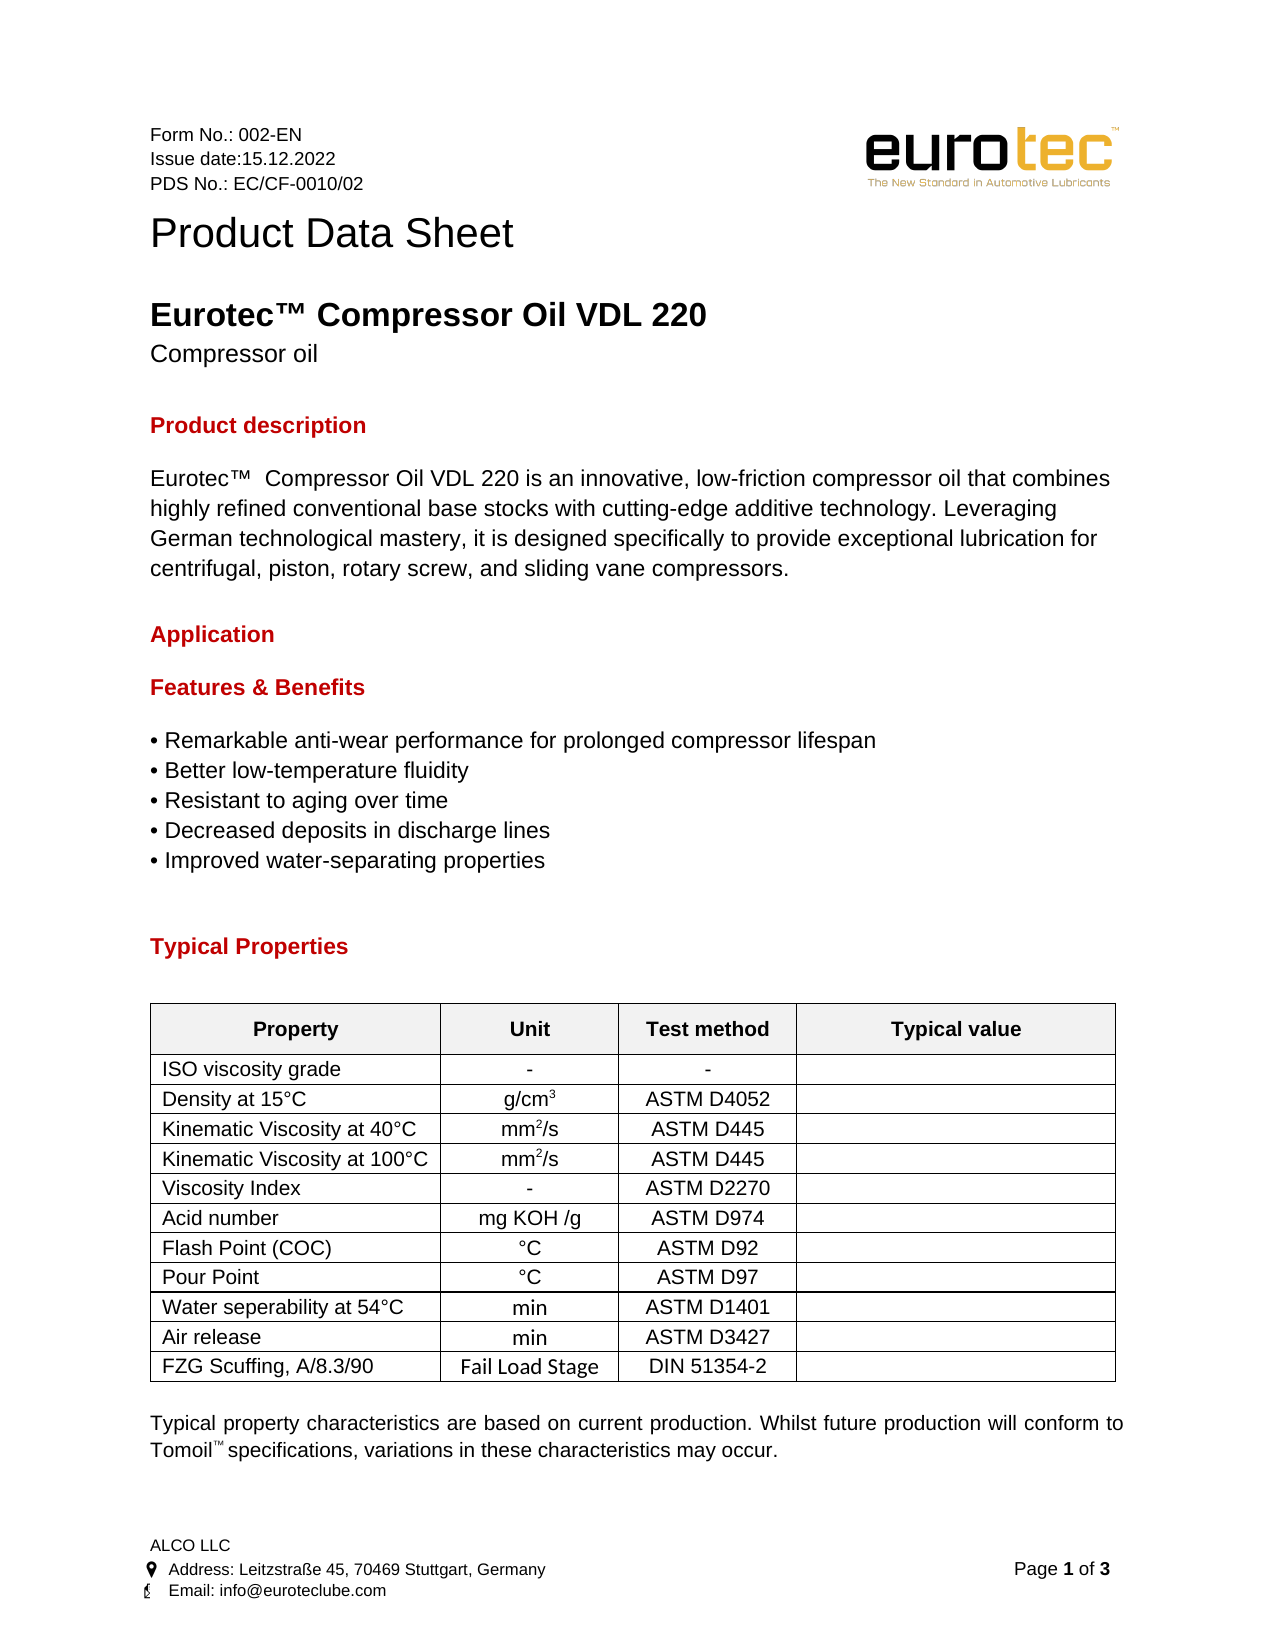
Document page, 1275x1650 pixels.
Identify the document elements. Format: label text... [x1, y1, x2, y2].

table_cell [797, 1144, 1115, 1173]
table_cell ASTM D974 [619, 1204, 796, 1232]
table_cell - [619, 1055, 796, 1084]
table_cell [797, 1114, 1115, 1143]
table_header Test method [619, 1004, 796, 1054]
table_cell [797, 1352, 1115, 1381]
table_cell [797, 1055, 1115, 1084]
table_cell mg KOH /g [441, 1204, 618, 1232]
table_cell Viscosity Index [151, 1174, 440, 1202]
table_cell [797, 1263, 1115, 1291]
table_cell [797, 1174, 1115, 1202]
table_cell ASTM D445 [619, 1144, 796, 1173]
table_cell Kinematic Viscosity at 100°C [151, 1144, 440, 1173]
table_cell [797, 1233, 1115, 1262]
table_cell ASTM D3427 [619, 1322, 796, 1351]
table_cell mm2/s [441, 1144, 618, 1173]
text • Remarkable anti-wear performance for prolonged compressor lifespan • Better low-temperature fluidity • Resistant to aging over time • Decreased deposits in discharge lines • Improved water-separating properties [150, 727, 1125, 874]
table_cell Flash Point (COC) [151, 1233, 440, 1262]
table_cell min [441, 1293, 618, 1321]
text Features & Benefits [150, 674, 1125, 700]
table_cell Acid number [151, 1204, 440, 1232]
text Product description [150, 412, 1125, 438]
table_cell ASTM D4052 [619, 1085, 796, 1113]
table_cell mm2/s [441, 1114, 618, 1143]
table_cell Air release [151, 1322, 440, 1351]
table_cell °C [441, 1263, 618, 1291]
text Typical property characteristics are based on current production. Whilst future production will conform to Tomoil™ specifications, variations in these characteristics may occur. [150, 1411, 1125, 1462]
text Application [150, 621, 1125, 648]
table_header Unit [441, 1004, 618, 1054]
table_cell ISO viscosity grade [151, 1055, 440, 1084]
table_cell Kinematic Viscosity at 40°C [151, 1114, 440, 1143]
table_cell Fail Load Stage [441, 1352, 618, 1381]
table_cell DIN 51354-2 [619, 1352, 796, 1381]
text Compressor oil [150, 339, 1125, 368]
table_cell [797, 1293, 1115, 1321]
table_cell Pour Point [151, 1263, 440, 1291]
picture [859, 73, 1125, 209]
table_cell ASTM D445 [619, 1114, 796, 1143]
table_cell - [441, 1055, 618, 1084]
table_cell - [441, 1174, 618, 1202]
table_cell [797, 1085, 1115, 1113]
text Eurotec™ Compressor Oil VDL 220 [150, 295, 1125, 333]
text Product Data Sheet [150, 209, 1125, 257]
table_cell FZG Scuffing, A/8.3/90 [151, 1352, 440, 1381]
table_cell min [441, 1322, 618, 1351]
table_header Property [151, 1004, 440, 1054]
text Eurotec™ Compressor Oil VDL 220 is an innovative, low-friction compressor oil that combines highly refined conventional base stocks with cutting-edge additive technology. Leveraging German technological mastery, it is designed specifically to provide exceptional lubrication for centrifugal, piston, rotary screw, and sliding vane compressors. [150, 464, 1125, 581]
table_cell ASTM D1401 [619, 1293, 796, 1321]
table_cell Density at 15°C [151, 1085, 440, 1113]
table_cell g/cm3 [441, 1085, 618, 1113]
table_cell [797, 1204, 1115, 1232]
text Typical Properties [150, 933, 1125, 959]
table_header Typical value [797, 1004, 1115, 1054]
table_cell ASTM D2270 [619, 1174, 796, 1202]
table_cell ASTM D92 [619, 1233, 796, 1262]
table_cell °C [441, 1233, 618, 1262]
table_cell Water seperability at 54°C [151, 1293, 440, 1321]
picture [141, 1558, 163, 1599]
table_cell [797, 1322, 1115, 1351]
table_cell ASTM D97 [619, 1263, 796, 1291]
